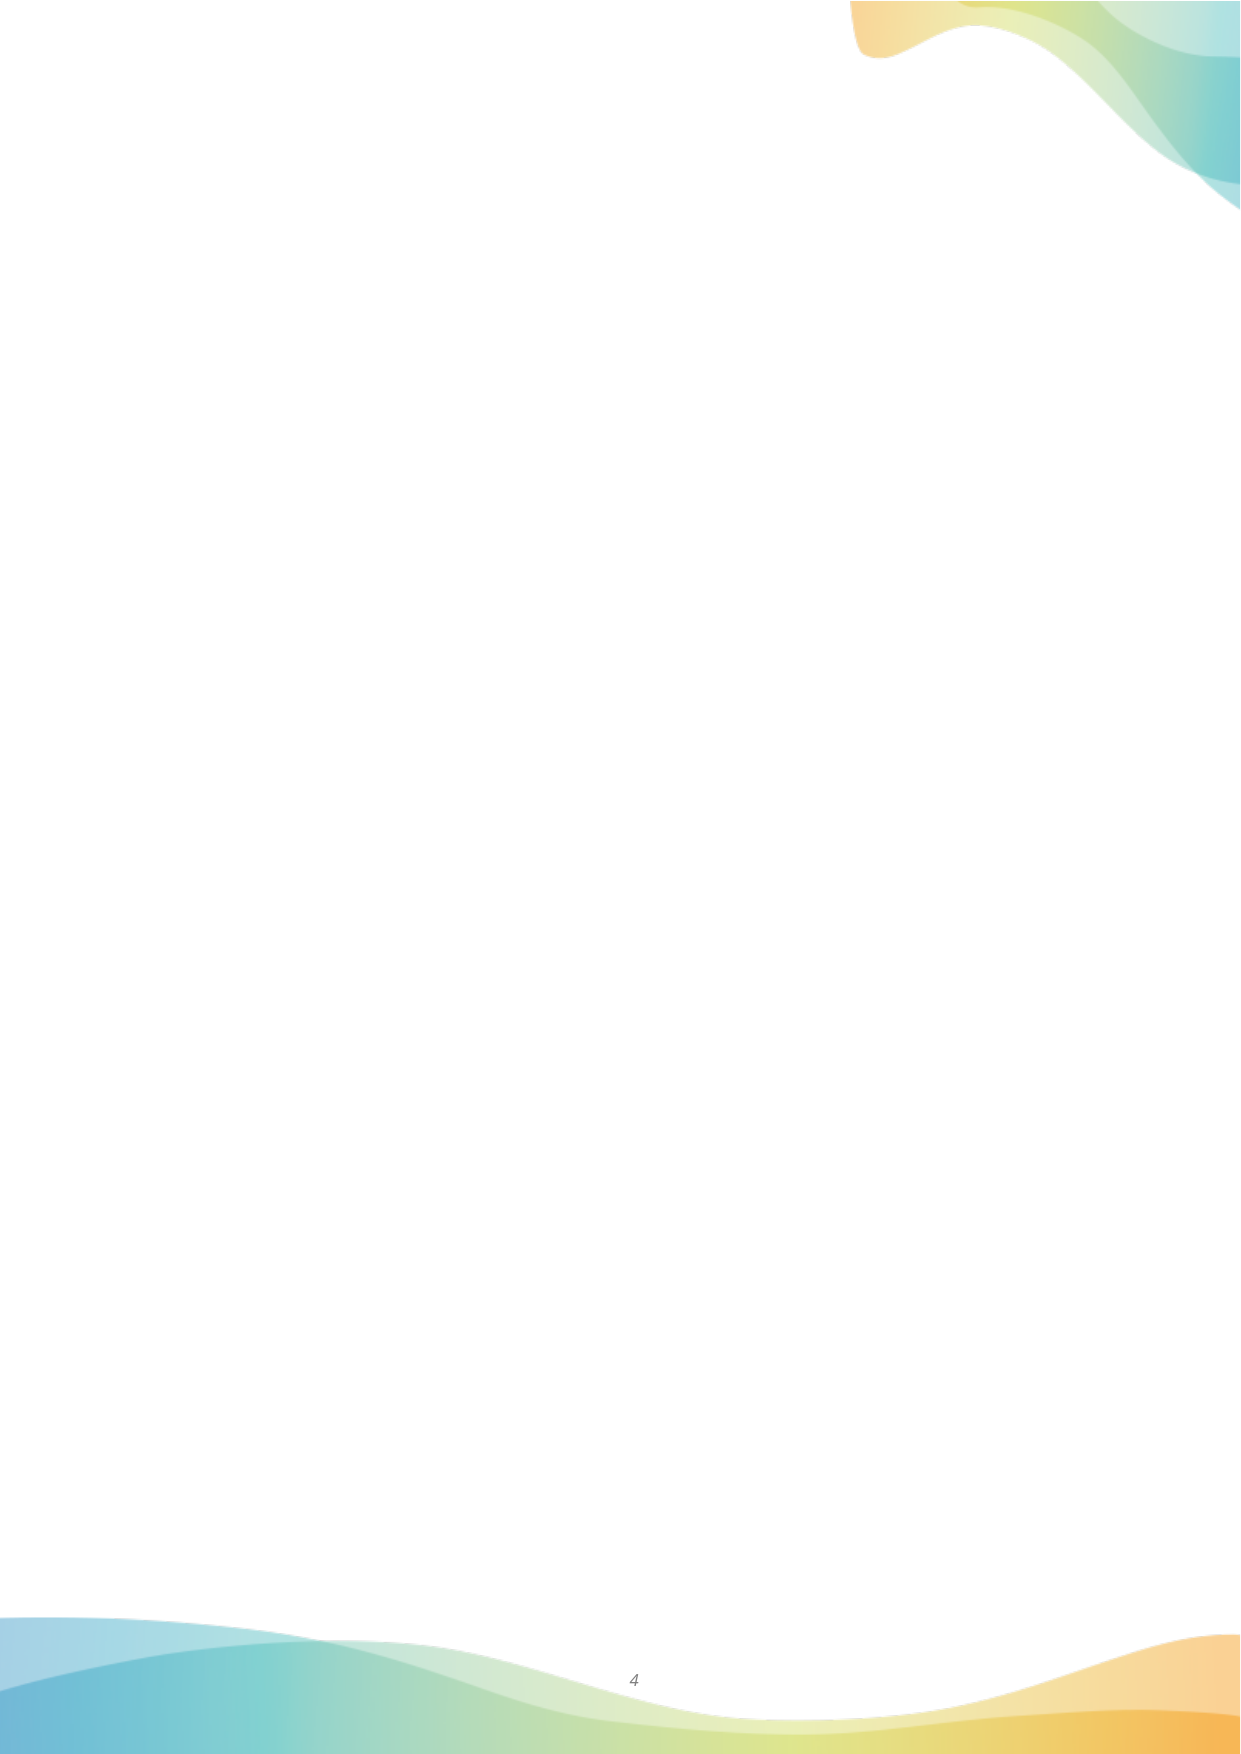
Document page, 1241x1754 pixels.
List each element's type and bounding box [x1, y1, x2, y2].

picture [0, 1613, 1241, 1754]
picture [325, 1, 1241, 214]
